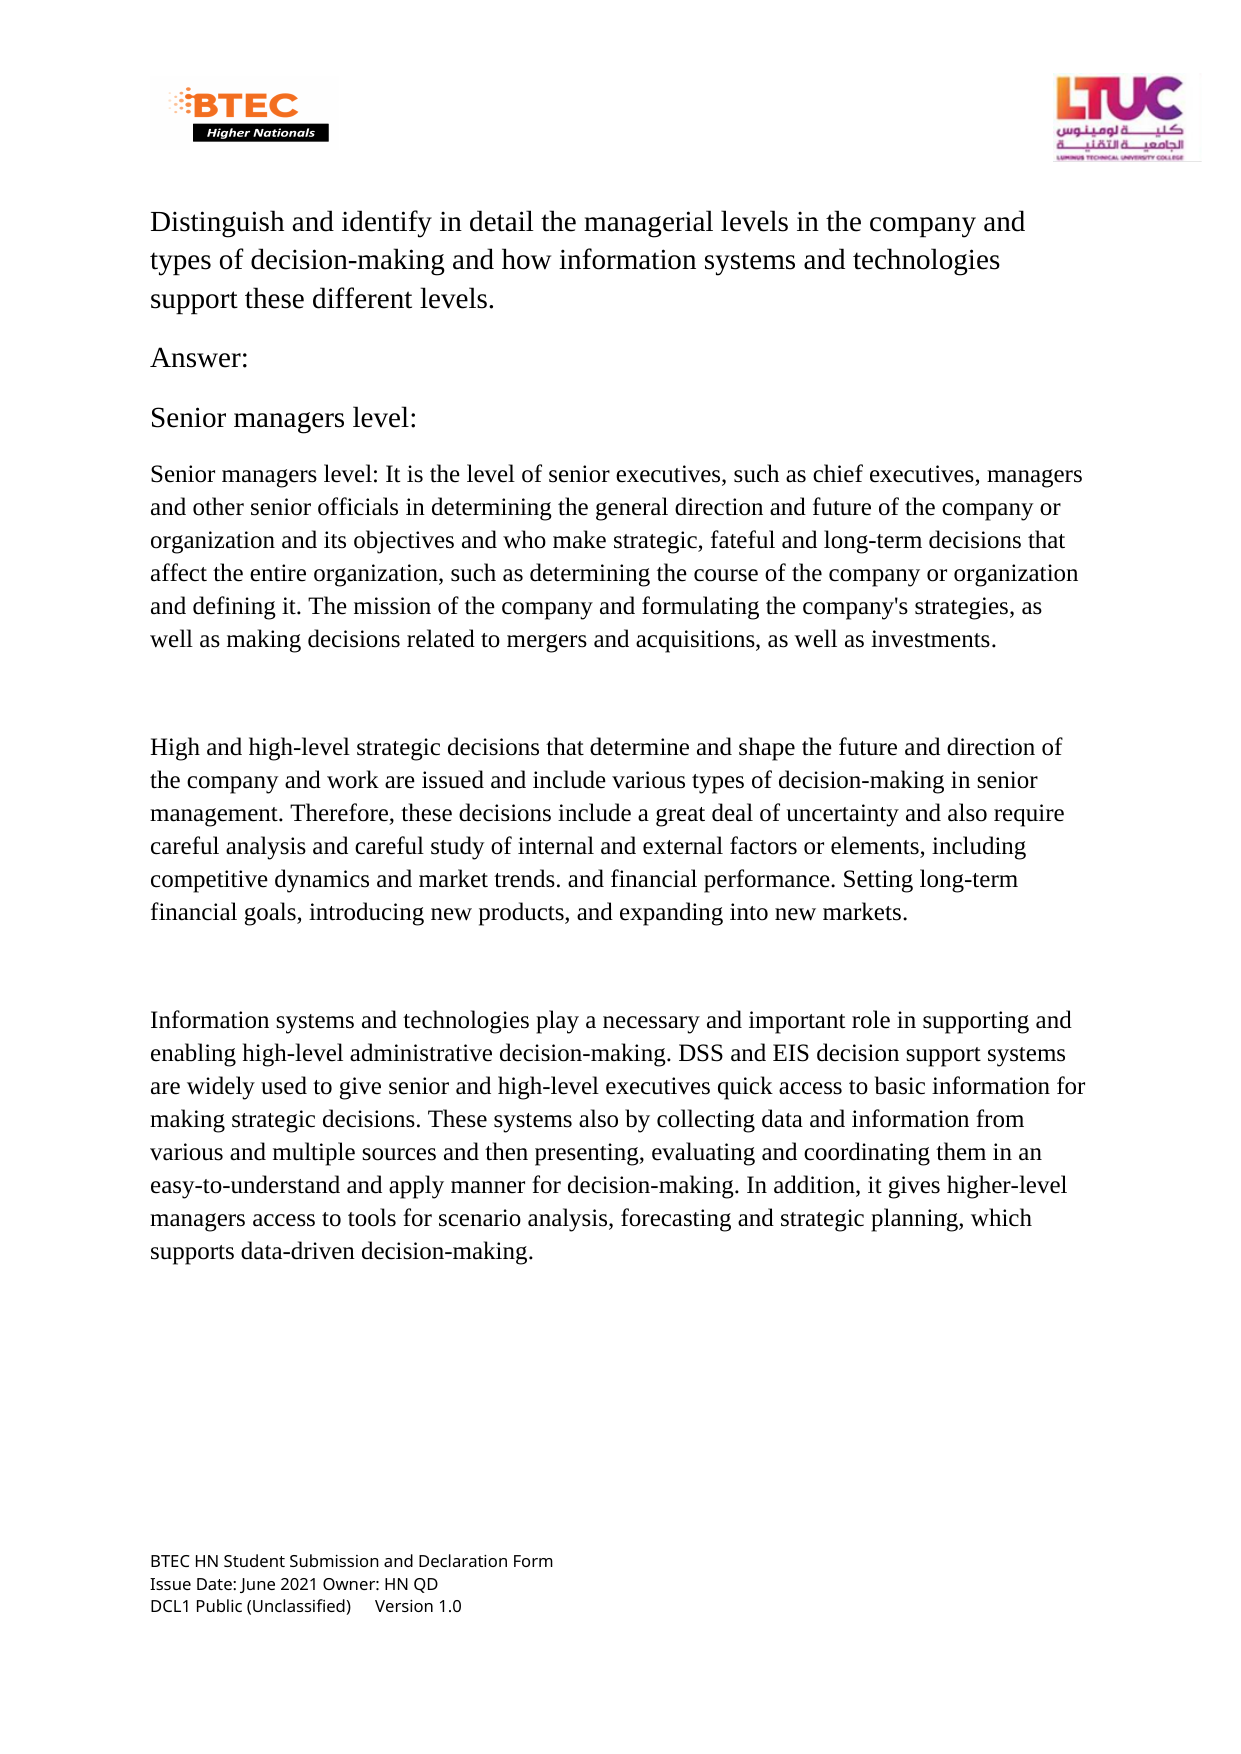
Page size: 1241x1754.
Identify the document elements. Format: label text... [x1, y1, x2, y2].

text Senior managers level: [150, 400, 1090, 433]
picture [1053, 73, 1202, 163]
text Distinguish and identify in detail the managerial levels in the company and types of decision-making and how information systems and technologies support these different levels. [150, 204, 1090, 314]
text High and high-level strategic decisions that determine and shape the future and direction of the company and work are issued and include various types of decision-making in senior management. Therefore, these decisions include a great deal of uncertainty and also require careful analysis and careful study of internal and external factors or elements, including competitive dynamics and market trends. and financial performance. Setting long-term financial goals, introducing new products, and expanding into new markets. [150, 732, 1090, 926]
picture [150, 76, 339, 150]
text Information systems and technologies play a necessary and important role in supporting and enabling high-level administrative decision-making. DSS and EIS decision support systems are widely used to give senior and high-level executives quick access to basic information for making strategic decisions. These systems also by collecting data and information from various and multiple sources and then presenting, evaluating and coordinating them in an easy-to-understand and apply manner for decision-making. In addition, it gives higher-level managers access to tools for scenario analysis, forecasting and strategic planning, which supports data-driven decision-making. [150, 1005, 1090, 1264]
text Answer: [150, 340, 1090, 374]
text Senior managers level: It is the level of senior executives, such as chief executives, managers and other senior officials in determining the general direction and future of the company or organization and its objectives and who make strategic, fateful and long-term decisions that affect the entire organization, such as determining the course of the company or organization and defining it. The mission of the company and formulating the company's strategies, as well as making decisions related to mergers and acquisitions, as well as investments. [150, 459, 1090, 653]
